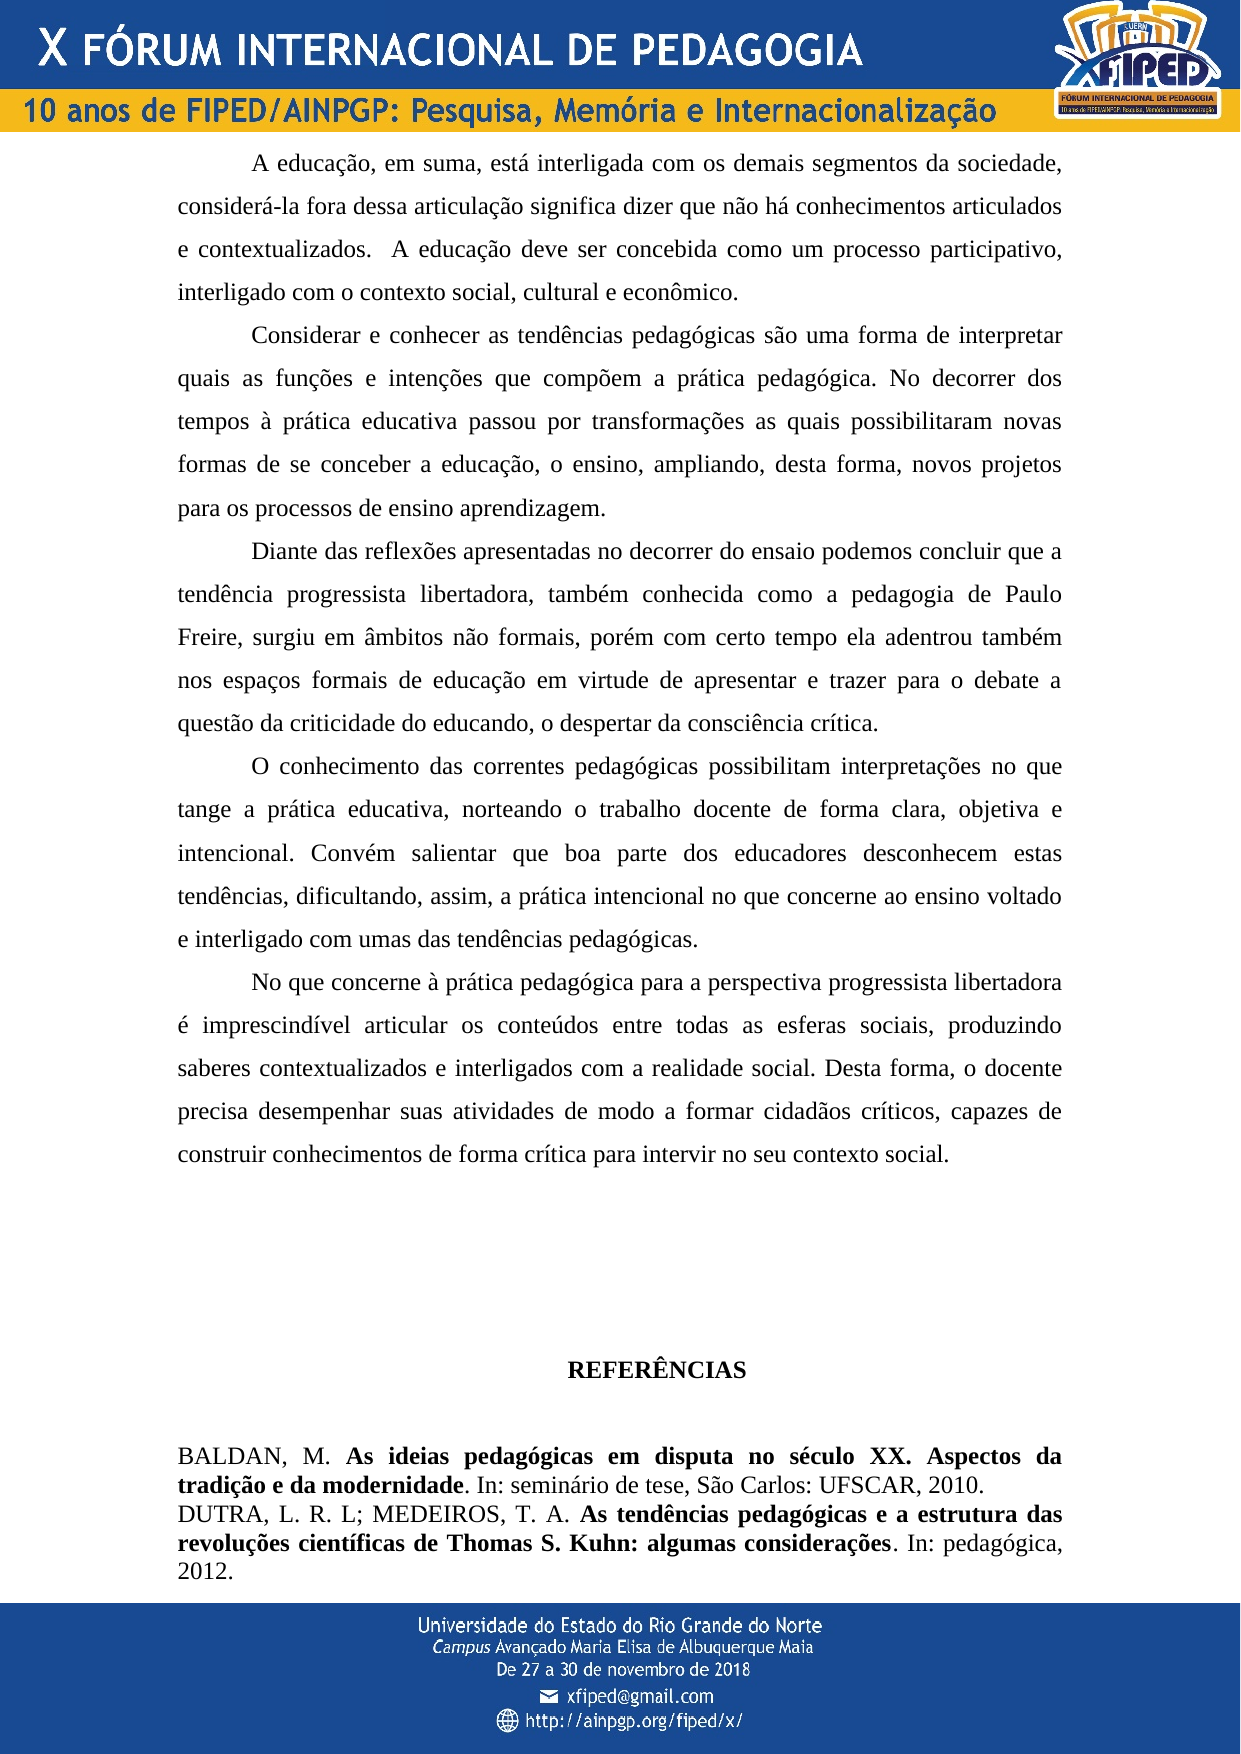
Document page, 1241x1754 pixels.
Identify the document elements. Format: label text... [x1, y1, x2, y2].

picture [0, 0, 1241, 132]
text Considerar e conhecer as tendências pedagógicas são uma forma de interpretar quais as funções e intenções que compõem a prática pedagógica. No decorrer dos tempos à prática educativa passou por transformações as quais possibilitaram novas formas de se conceber a educação, o ensino, ampliando, desta forma, novos projetos para os processos de ensino aprendizagem. [177, 320, 1063, 521]
text No que concerne à prática pedagógica para a perspectiva progressista libertadora é imprescindível articular os conteúdos entre todas as esferas sociais, produzindo saberes contextualizados e interligados com a realidade social. Desta forma, o docente precisa desempenhar suas atividades de modo a formar cidadãos críticos, capazes de construir conhecimentos de forma crítica para intervir no seu contexto social. [177, 967, 1063, 1168]
picture [0, 1603, 1241, 1754]
text BALDAN, M. As ideias pedagógicas em disputa no século XX. Aspectos da tradição e da modernidade. In: seminário de tese, São Carlos: UFSCAR, 2010. [177, 1441, 1063, 1499]
text A educação, em suma, está interligada com os demais segmentos da sociedade, considerá-la fora dessa articulação significa dizer que não há conhecimentos articulados e contextualizados. A educação deve ser concebida como um processo participativo, interligado com o contexto social, cultural e econômico. [177, 148, 1063, 306]
text DUTRA, L. R. L; MEDEIROS, T. A. As tendências pedagógicas e a estrutura das revoluções científicas de Thomas S. Kuhn: algumas considerações. In: pedagógica, 2012. [177, 1499, 1063, 1585]
text O conhecimento das correntes pedagógicas possibilitam interpretações no que tange a prática educativa, norteando o trabalho docente de forma clara, objetiva e intencional. Convém salientar que boa parte dos educadores desconhecem estas tendências, dificultando, assim, a prática intencional no que concerne ao ensino voltado e interligado com umas das tendências pedagógicas. [177, 751, 1063, 953]
text Diante das reflexões apresentadas no decorrer do ensaio podemos concluir que a tendência progressista libertadora, também conhecida como a pedagogia de Paulo Freire, surgiu em âmbitos não formais, porém com certo tempo ela adentrou também nos espaços formais de educação em virtude de apresentar e trazer para o debate a questão da criticidade do educando, o despertar da consciência crítica. [177, 536, 1063, 737]
text REFERÊNCIAS [177, 1355, 1063, 1384]
